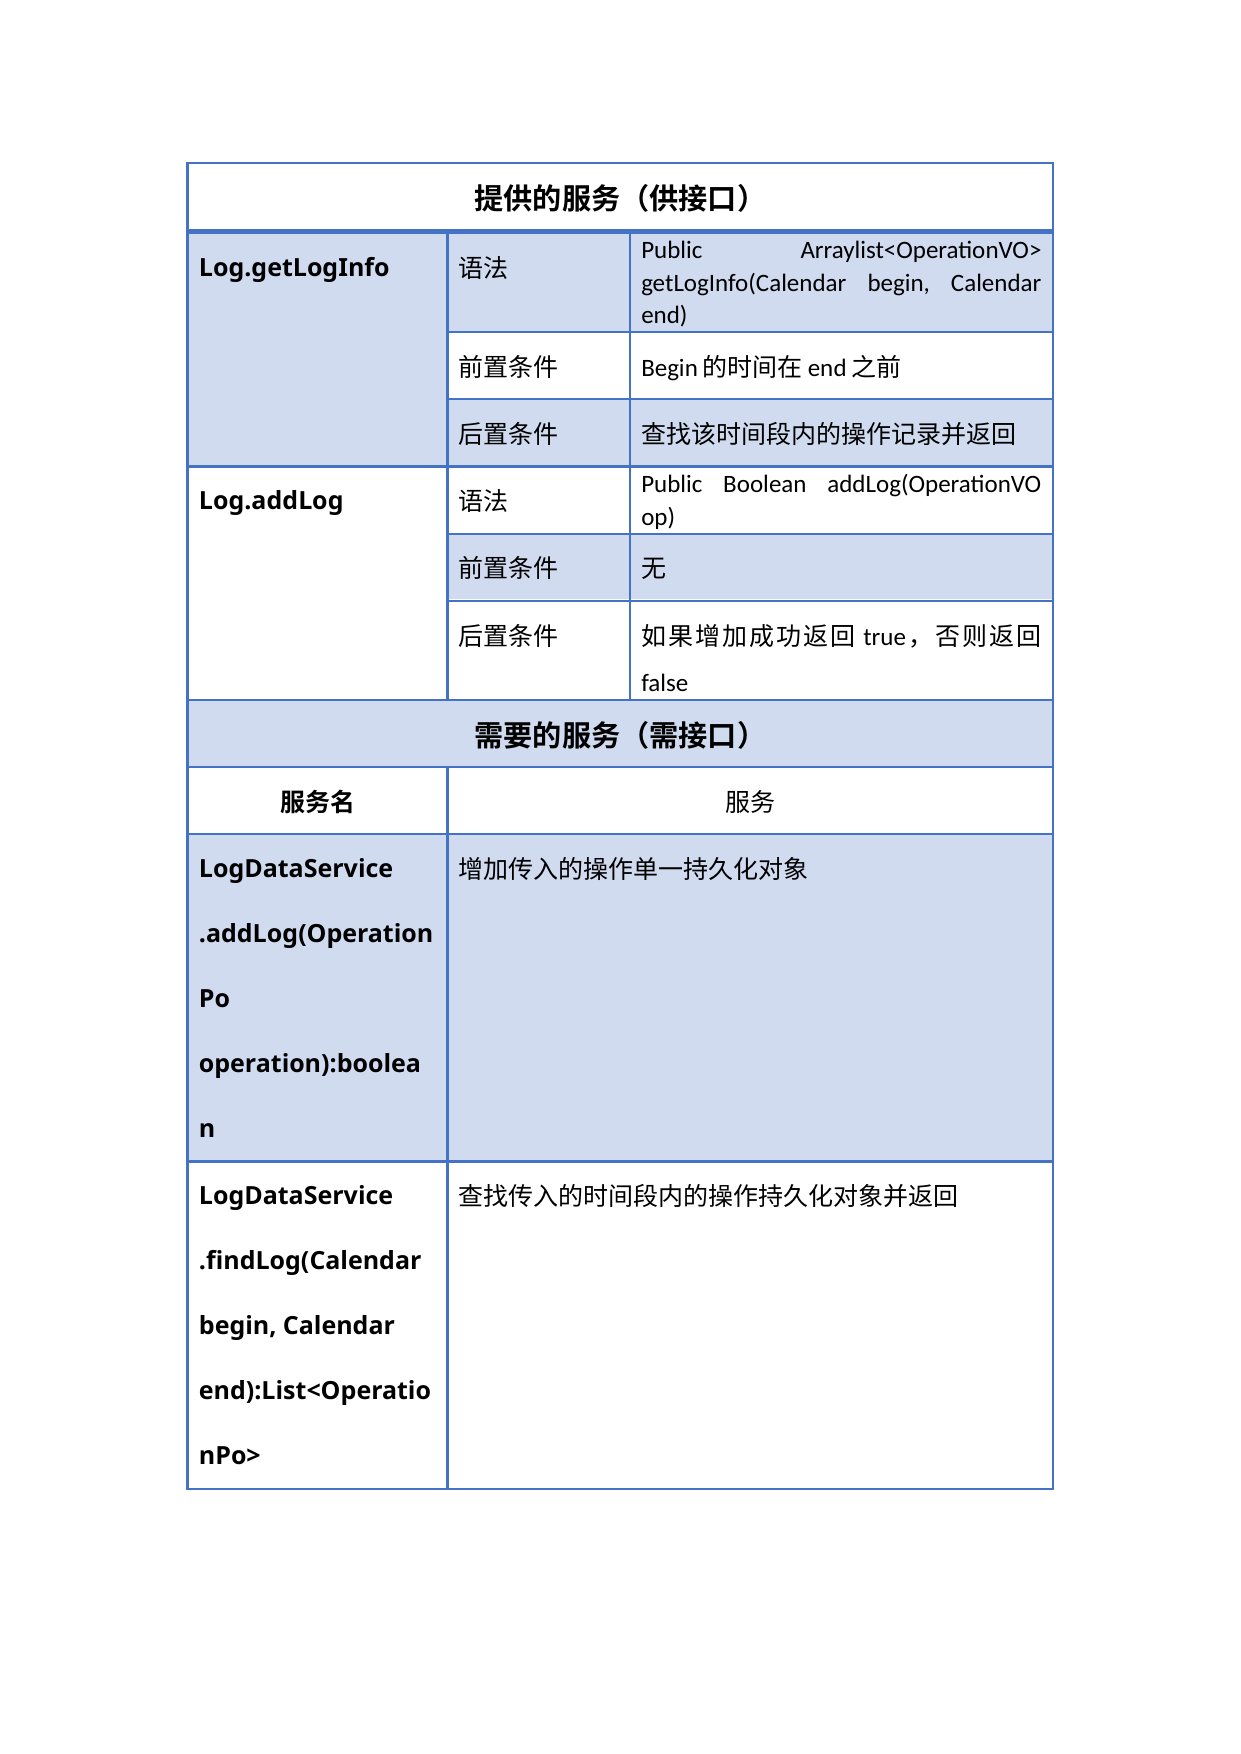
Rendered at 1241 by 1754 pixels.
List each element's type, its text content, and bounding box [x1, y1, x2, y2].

table_cell 需要的服务（需接口） [189, 701, 1052, 766]
table_cell 服务 [449, 768, 1052, 833]
table_cell 服务名 [189, 768, 446, 833]
table_cell Log.addLog [189, 468, 446, 699]
table_cell Begin的时间在end之前 [631, 333, 1052, 398]
table_cell 语法 [449, 234, 629, 331]
table_cell 后置条件 [449, 602, 629, 699]
table_cell LogDataService .findLog(Calendar begin, Calendar end):List<OperationPo> [189, 1163, 446, 1487]
table_cell Public Boolean addLog(OperationVO op) [631, 468, 1052, 532]
table_header 提供的服务（供接口） [189, 164, 1052, 229]
table_cell 查找该时间段内的操作记录并返回 [631, 400, 1052, 465]
table_cell 前置条件 [449, 333, 629, 398]
table_cell 语法 [449, 468, 629, 532]
table_cell 无 [631, 535, 1052, 599]
table_cell 增加传入的操作单一持久化对象 [449, 835, 1052, 1160]
table_cell 查找传入的时间段内的操作持久化对象并返回 [449, 1163, 1052, 1487]
table_cell Log.getLogInfo [189, 234, 446, 465]
table_cell 前置条件 [449, 535, 629, 599]
table_cell 如果增加成功返回true，否则返回false [631, 602, 1052, 699]
table_cell 后置条件 [449, 400, 629, 465]
table_cell Public Arraylist<OperationVO> getLogInfo(Calendar begin, Calendar end) [631, 234, 1052, 331]
table_cell LogDataService .addLog(OperationPo operation):boolean [189, 835, 446, 1160]
